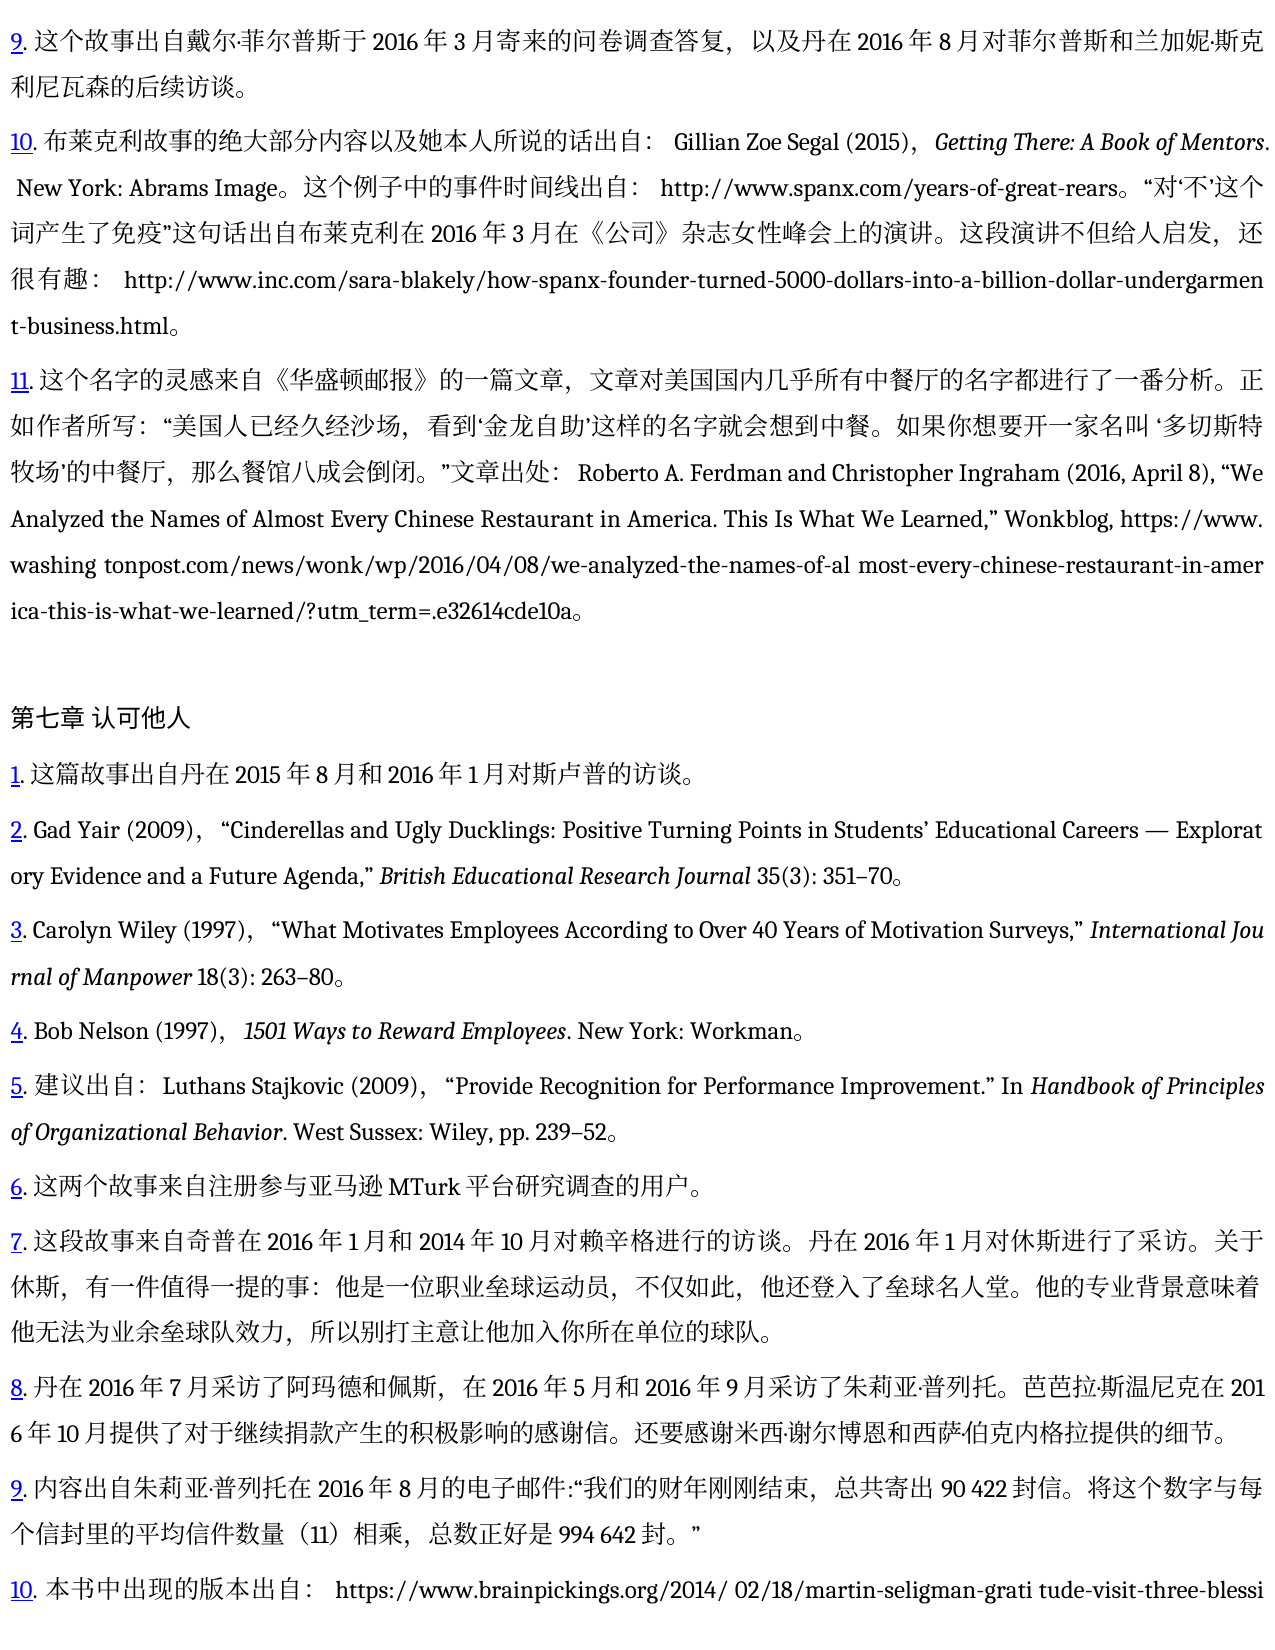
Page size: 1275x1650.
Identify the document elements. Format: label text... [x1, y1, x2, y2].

text 第七章 认可他人 [10, 689, 1264, 735]
text 7. 这段故事来自奇普在2016年1月和2014年10月对赖辛格进行的访谈。丹在2016年1月对休斯进行了采访。关于休斯，有一件值得一提的事：他是一位职业垒球运动员，不仅如此，他还登入了垒球名人堂。他的专业背景意味着他无法为业余垒球队效力，所以别打主意让他加入你所在单位的球队。 [10, 1210, 1264, 1348]
text 3. Carolyn Wiley (1997)，“What Motivates Employees According to Over 40 Years of Motivation Surveys,” International Journal of Manpower 18(3): 263–80。 [10, 899, 1264, 991]
text 5. 建议出自：Luthans Stajkovic (2009)，“Provide Recognition for Performance Improvement.” In Handbook of Principles of Organizational Behavior. West Sussex: Wiley, pp. 239–52。 [10, 1055, 1264, 1147]
text 11. 这个名字的灵感来自《华盛顿邮报》的一篇文章，文章对美国国内几乎所有中餐厅的名字都进行了一番分析。正如作者所写：“美国人已经久经沙场，看到‘金龙自助’这样的名字就会想到中餐。如果你想要开一家名叫 ‘多切斯特牧场’的中餐厅，那么餐馆八成会倒闭。”文章出处：Roberto A. Ferdman and Christopher Ingraham (2016, April 8), “We Analyzed the Names of Almost Every Chinese Restaurant in America. This Is What We Learned,” Wonkblog, https://www.washing tonpost.com/news/wonk/wp/2016/04/08/we-analyzed-the-names-of-al most-every-chinese-restaurant-in-america-this-is-what-we-learned/?utm_term=.e32614cde10a。 [10, 350, 1264, 625]
text 2. Gad Yair (2009)，“Cinderellas and Ugly Ducklings: Positive Turning Points in Students’ Educational Careers — Exploratory Evidence and a Future Agenda,” British Educational Research Journal 35(3): 351–70。 [10, 798, 1264, 890]
text 6. 这两个故事来自注册参与亚马逊MTurk平台研究调查的用户。 [10, 1156, 1264, 1201]
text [10, 1558, 1264, 1604]
text 9. 这个故事出自戴尔·菲尔普斯于2016年3月寄来的问卷调查答复，以及丹在2016年8月对菲尔普斯和兰加妮·斯克利尼瓦森的后续访谈。 [10, 10, 1264, 102]
text 4. Bob Nelson (1997)，1501 Ways to Reward Employees. New York: Workman。 [10, 1000, 1264, 1046]
text 9. 内容出自朱莉亚·普列托在2016年8月的电子邮件:“我们的财年刚刚结束，总共寄出90 422封信。将这个数字与每个信封里的平均信件数量（11）相乘，总数正好是994 642封。” [10, 1458, 1264, 1549]
text 8. 丹在2016年7月采访了阿玛德和佩斯，在2016年5月和2016年9月采访了朱莉亚·普列托。芭芭拉·斯温尼克在2016年10月提供了对于继续捐款产生的积极影响的感谢信。还要感谢米西·谢尔博恩和西萨·伯克内格拉提供的细节。 [10, 1357, 1264, 1449]
text 1. 这篇故事出自丹在2015年8月和2016年1月对斯卢普的访谈。 [10, 744, 1264, 790]
text 10. 布莱克利故事的绝大部分内容以及她本人所说的话出自： Gillian Zoe Segal (2015)，Getting There: A Book of Mentors. New York: Abrams Image。这个例子中的事件时间线出自： http://www.spanx.com/years-of-great-rears。“对‘不’这个词产生了免疫”这句话出自布莱克利在2016年3月在《公司》杂志女性峰会上的演讲。这段演讲不但给人启发，还很有趣： http://www.inc.com/sara-blakely/how-spanx-founder-turned-5000-dollars-into-a-billion-dollar-undergarment-business.html。 [10, 111, 1264, 341]
